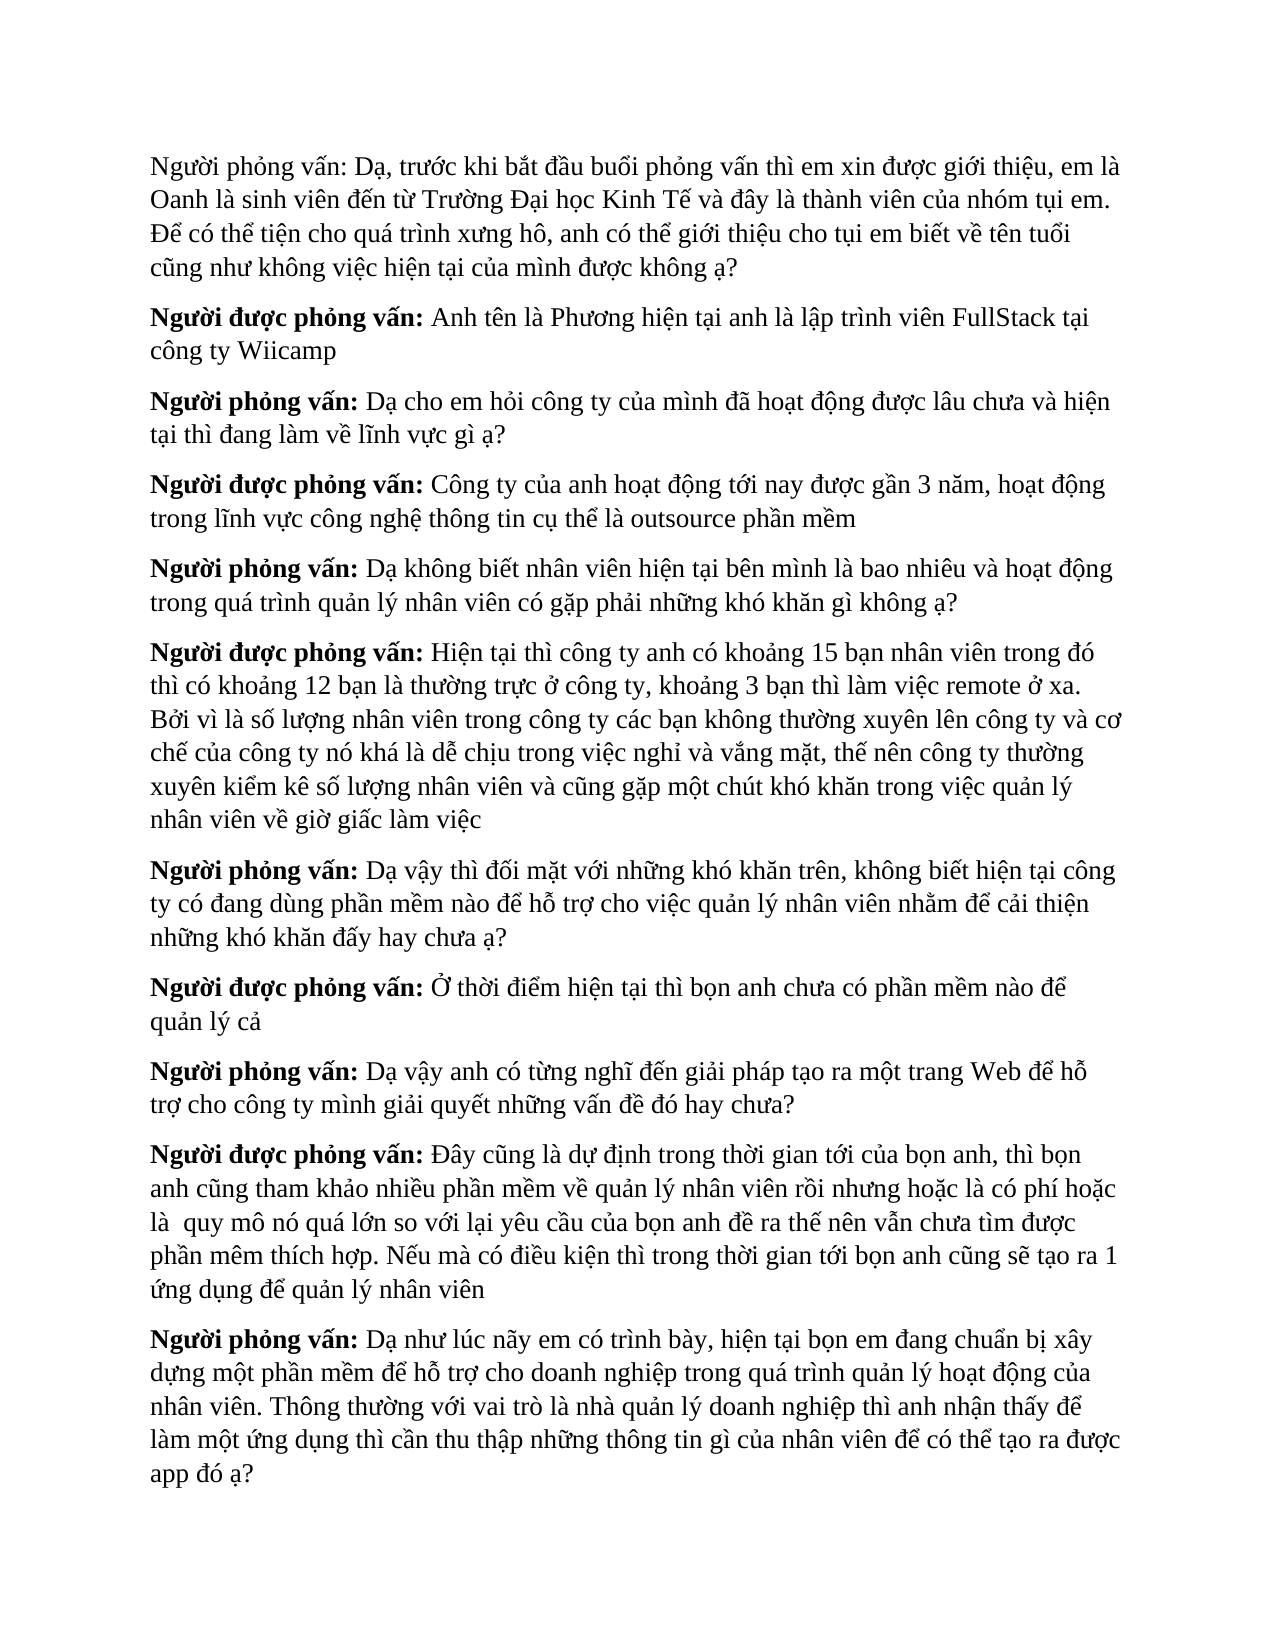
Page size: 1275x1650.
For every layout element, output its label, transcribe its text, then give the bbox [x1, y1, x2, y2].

text Người phỏng vấn: Dạ không biết nhân viên hiện tại bên mình là bao nhiêu và hoạt động trong quá trình quản lý nhân viên có gặp phải những khó khăn gì không ạ? [150, 552, 1125, 617]
text Người được phỏng vấn: Đây cũng là dự định trong thời gian tới của bọn anh, thì bọn anh cũng tham khảo nhiều phần mềm về quản lý nhân viên rồi nhưng hoặc là có phí hoặc là quy mô nó quá lớn so với lại yêu cầu của bọn anh đề ra thế nên vẫn chưa tìm được phần mêm thích hợp. Nếu mà có điều kiện thì trong thời gian tới bọn anh cũng sẽ tạo ra 1 ứng dụng để quản lý nhân viên [150, 1138, 1125, 1304]
text Người được phỏng vấn: Ở thời điểm hiện tại thì bọn anh chưa có phần mềm nào để quản lý cả [150, 971, 1125, 1036]
text Người được phỏng vấn: Anh tên là Phương hiện tại anh là lập trình viên FullStack tại công ty Wiicamp [150, 301, 1125, 366]
text Người được phỏng vấn: Công ty của anh hoạt động tới nay được gần 3 năm, hoạt động trong lĩnh vực công nghệ thông tin cụ thể là outsource phần mềm [150, 468, 1125, 533]
text Người phỏng vấn: Dạ như lúc nãy em có trình bày, hiện tại bọn em đang chuẩn bị xây dựng một phần mềm để hỗ trợ cho doanh nghiệp trong quá trình quản lý hoạt động của nhân viên. Thông thường với vai trò là nhà quản lý doanh nghiệp thì anh nhận thấy để làm một ứng dụng thì cần thu thập những thông tin gì của nhân viên để có thể tạo ra được app đó ạ? [150, 1323, 1125, 1488]
text Người được phỏng vấn: Hiện tại thì công ty anh có khoảng 15 bạn nhân viên trong đó thì có khoảng 12 bạn là thường trực ở công ty, khoảng 3 bạn thì làm việc remote ở xa. Bởi vì là số lượng nhân viên trong công ty các bạn không thường xuyên lên công ty và cơ chế của công ty nó khá là dễ chịu trong việc nghỉ và vắng mặt, thế nên công ty thường xuyên kiểm kê số lượng nhân viên và cũng gặp một chút khó khăn trong việc quản lý nhân viên về giờ giấc làm việc [150, 636, 1125, 835]
text Người phỏng vấn: Dạ cho em hỏi công ty của mình đã hoạt động được lâu chưa và hiện tại thì đang làm về lĩnh vực gì ạ? [150, 384, 1125, 449]
text Người phỏng vấn: Dạ, trước khi bắt đầu buổi phỏng vấn thì em xin được giới thiệu, em là Oanh là sinh viên đến từ Trường Đại học Kinh Tế và đây là thành viên của nhóm tụi em. Để có thể tiện cho quá trình xưng hô, anh có thể giới thiệu cho tụi em biết về tên tuổi cũng như không việc hiện tại của mình được không ạ? [150, 150, 1125, 282]
text Người phỏng vấn: Dạ vậy thì đối mặt với những khó khăn trên, không biết hiện tại công ty có đang dùng phần mềm nào để hỗ trợ cho việc quản lý nhân viên nhằm để cải thiện những khó khăn đấy hay chưa ạ? [150, 854, 1125, 952]
text Người phỏng vấn: Dạ vậy anh có từng nghĩ đến giải pháp tạo ra một trang Web để hỗ trợ cho công ty mình giải quyết những vấn đề đó hay chưa? [150, 1055, 1125, 1119]
